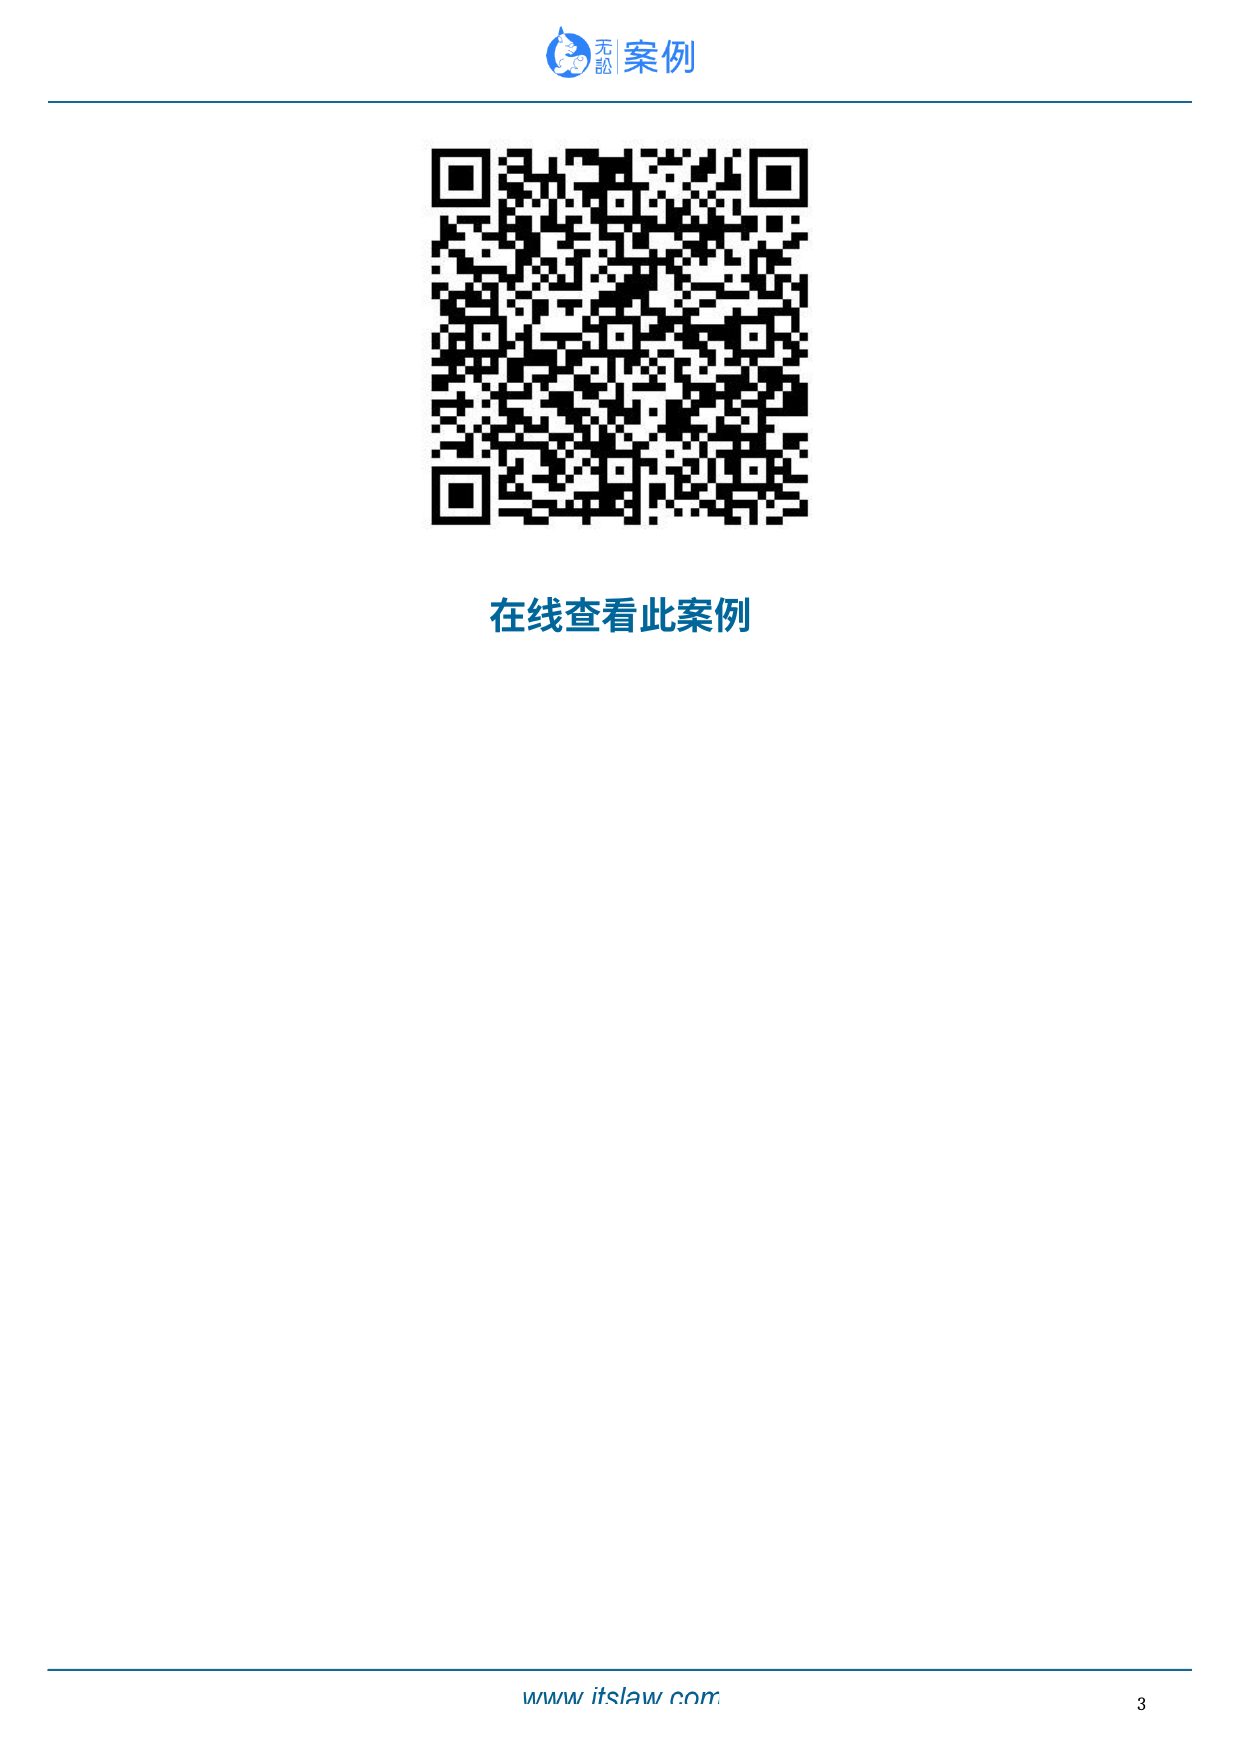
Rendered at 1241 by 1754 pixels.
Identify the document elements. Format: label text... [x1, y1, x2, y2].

picture [523, 1687, 720, 1704]
picture [411, 128, 829, 546]
picture [546, 26, 694, 78]
text 在线查看此案例 [94, 569, 1146, 657]
